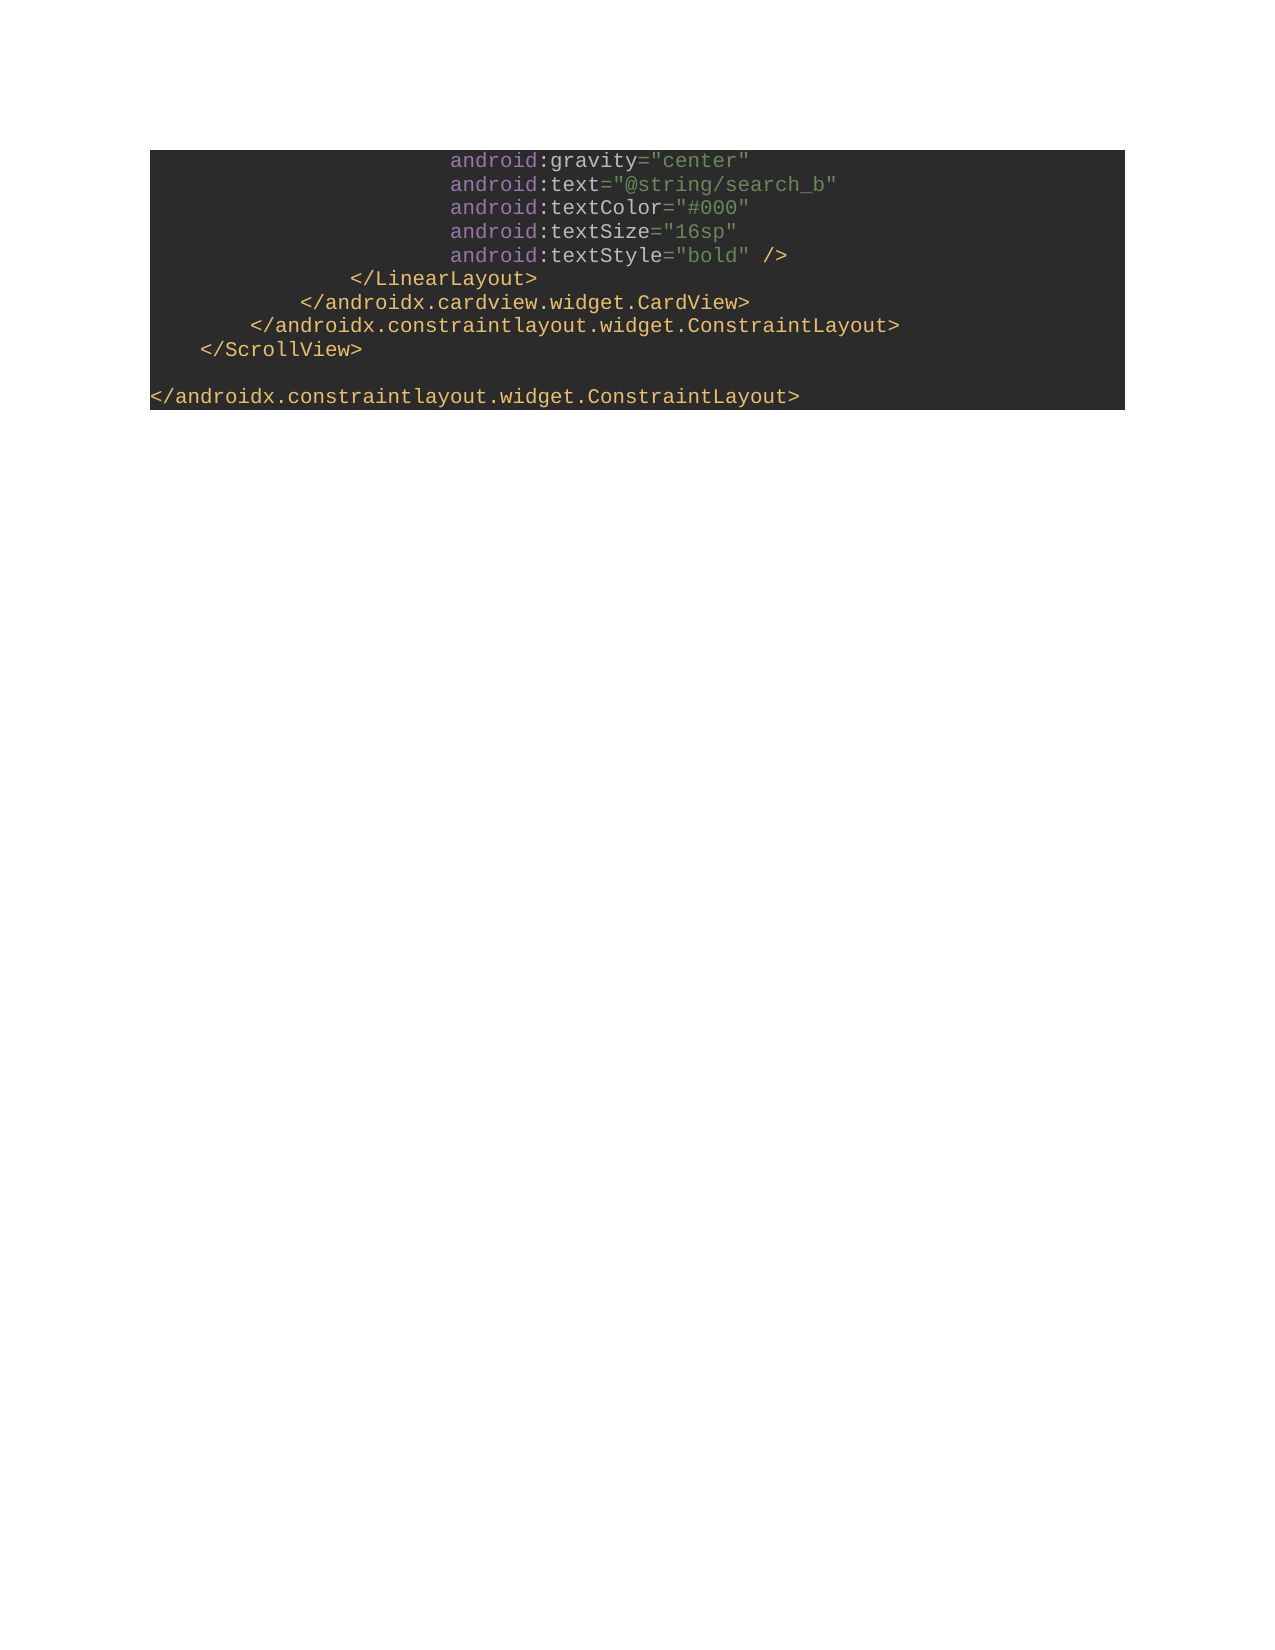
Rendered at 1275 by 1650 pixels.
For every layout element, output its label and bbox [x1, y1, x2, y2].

text [150, 150, 1125, 410]
